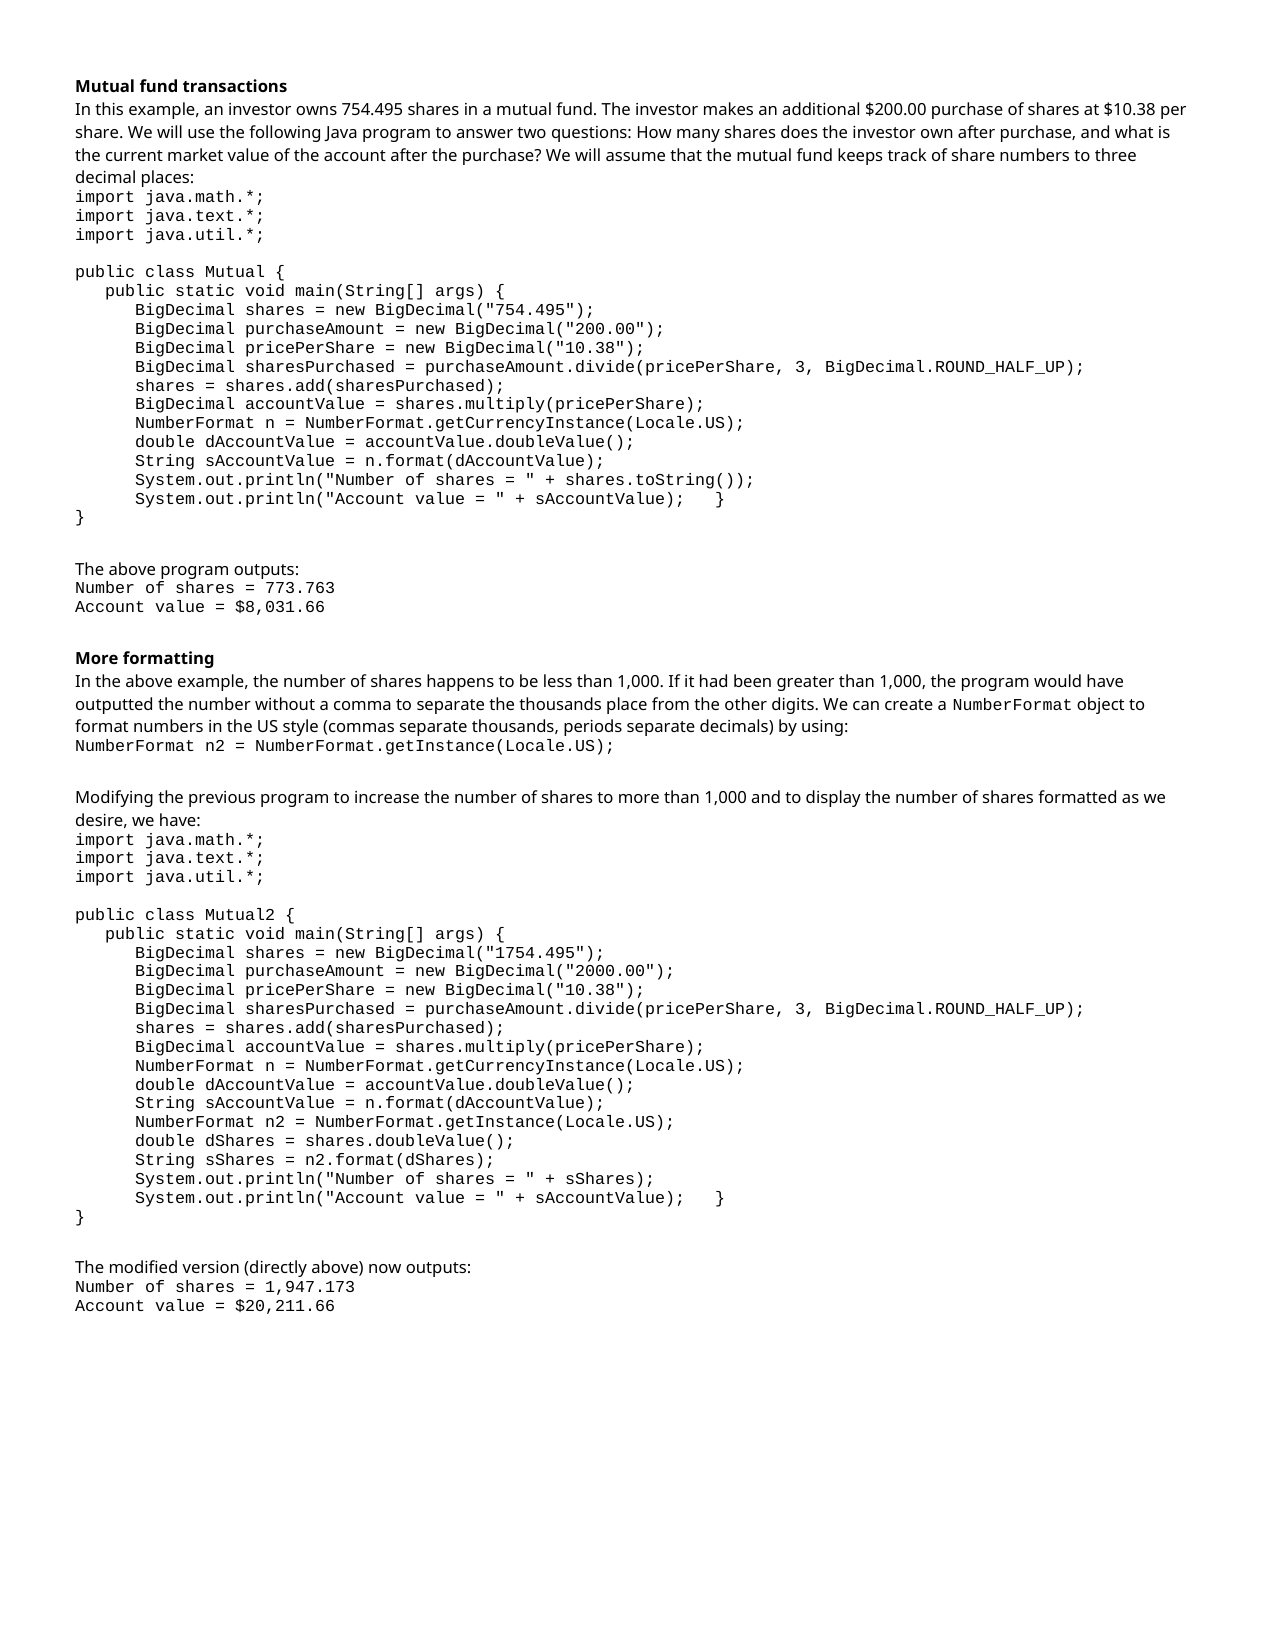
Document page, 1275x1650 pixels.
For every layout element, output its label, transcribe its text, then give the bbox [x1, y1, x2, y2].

text Mutual fund transactions In this example, an investor owns 754.495 shares in a mutual fund. The investor makes an additional $200.00 purchase of shares at $10.38 per share. We will use the following Java program to answer two questions: How many shares does the investor own after purchase, and what is the current market value of the account after the purchase? We will assume that the mutual fund keeps track of share numbers to three decimal places: import java.math.*; import java.text.*; import java.util.*; public class Mutual { public static void main(String[] args) { BigDecimal shares = new BigDecimal("754.495"); BigDecimal purchaseAmount = new BigDecimal("200.00"); BigDecimal pricePerShare = new BigDecimal("10.38"); BigDecimal sharesPurchased = purchaseAmount.divide(pricePerShare, 3, BigDecimal.ROUND_HALF_UP); shares = shares.add(sharesPurchased); BigDecimal accountValue = shares.multiply(pricePerShare); NumberFormat n = NumberFormat.getCurrencyInstance(Locale.US); double dAccountValue = accountValue.doubleValue(); String sAccountValue = n.format(dAccountValue); System.out.println("Number of shares = " + shares.toString()); System.out.println("Account value = " + sAccountValue); } } [75, 75, 1200, 528]
text The modified version (directly above) now outputs: Number of shares = 1,947.173 Account value = $20,211.66 [75, 1256, 1200, 1317]
text The above program outputs: Number of shares = 773.763 Account value = $8,031.66 [75, 557, 1200, 617]
text More formatting In the above example, the number of shares happens to be less than 1,000. If it had been greater than 1,000, the program would have outputted the number without a comma to separate the thousands place from the other digits. We can create a NumberFormat object to format numbers in the US style (commas separate thousands, periods separate decimals) by using: NumberFormat n2 = NumberFormat.getInstance(Locale.US); [75, 647, 1200, 756]
text Modifying the previous program to increase the number of shares to more than 1,000 and to display the number of shares formatted as we desire, we have: import java.math.*; import java.text.*; import java.util.*; public class Mutual2 { public static void main(String[] args) { BigDecimal shares = new BigDecimal("1754.495"); BigDecimal purchaseAmount = new BigDecimal("2000.00"); BigDecimal pricePerShare = new BigDecimal("10.38"); BigDecimal sharesPurchased = purchaseAmount.divide(pricePerShare, 3, BigDecimal.ROUND_HALF_UP); shares = shares.add(sharesPurchased); BigDecimal accountValue = shares.multiply(pricePerShare); NumberFormat n = NumberFormat.getCurrencyInstance(Locale.US); double dAccountValue = accountValue.doubleValue(); String sAccountValue = n.format(dAccountValue); NumberFormat n2 = NumberFormat.getInstance(Locale.US); double dShares = shares.doubleValue(); String sShares = n2.format(dShares); System.out.println("Number of shares = " + sShares); System.out.println("Account value = " + sAccountValue); } } [75, 786, 1200, 1227]
